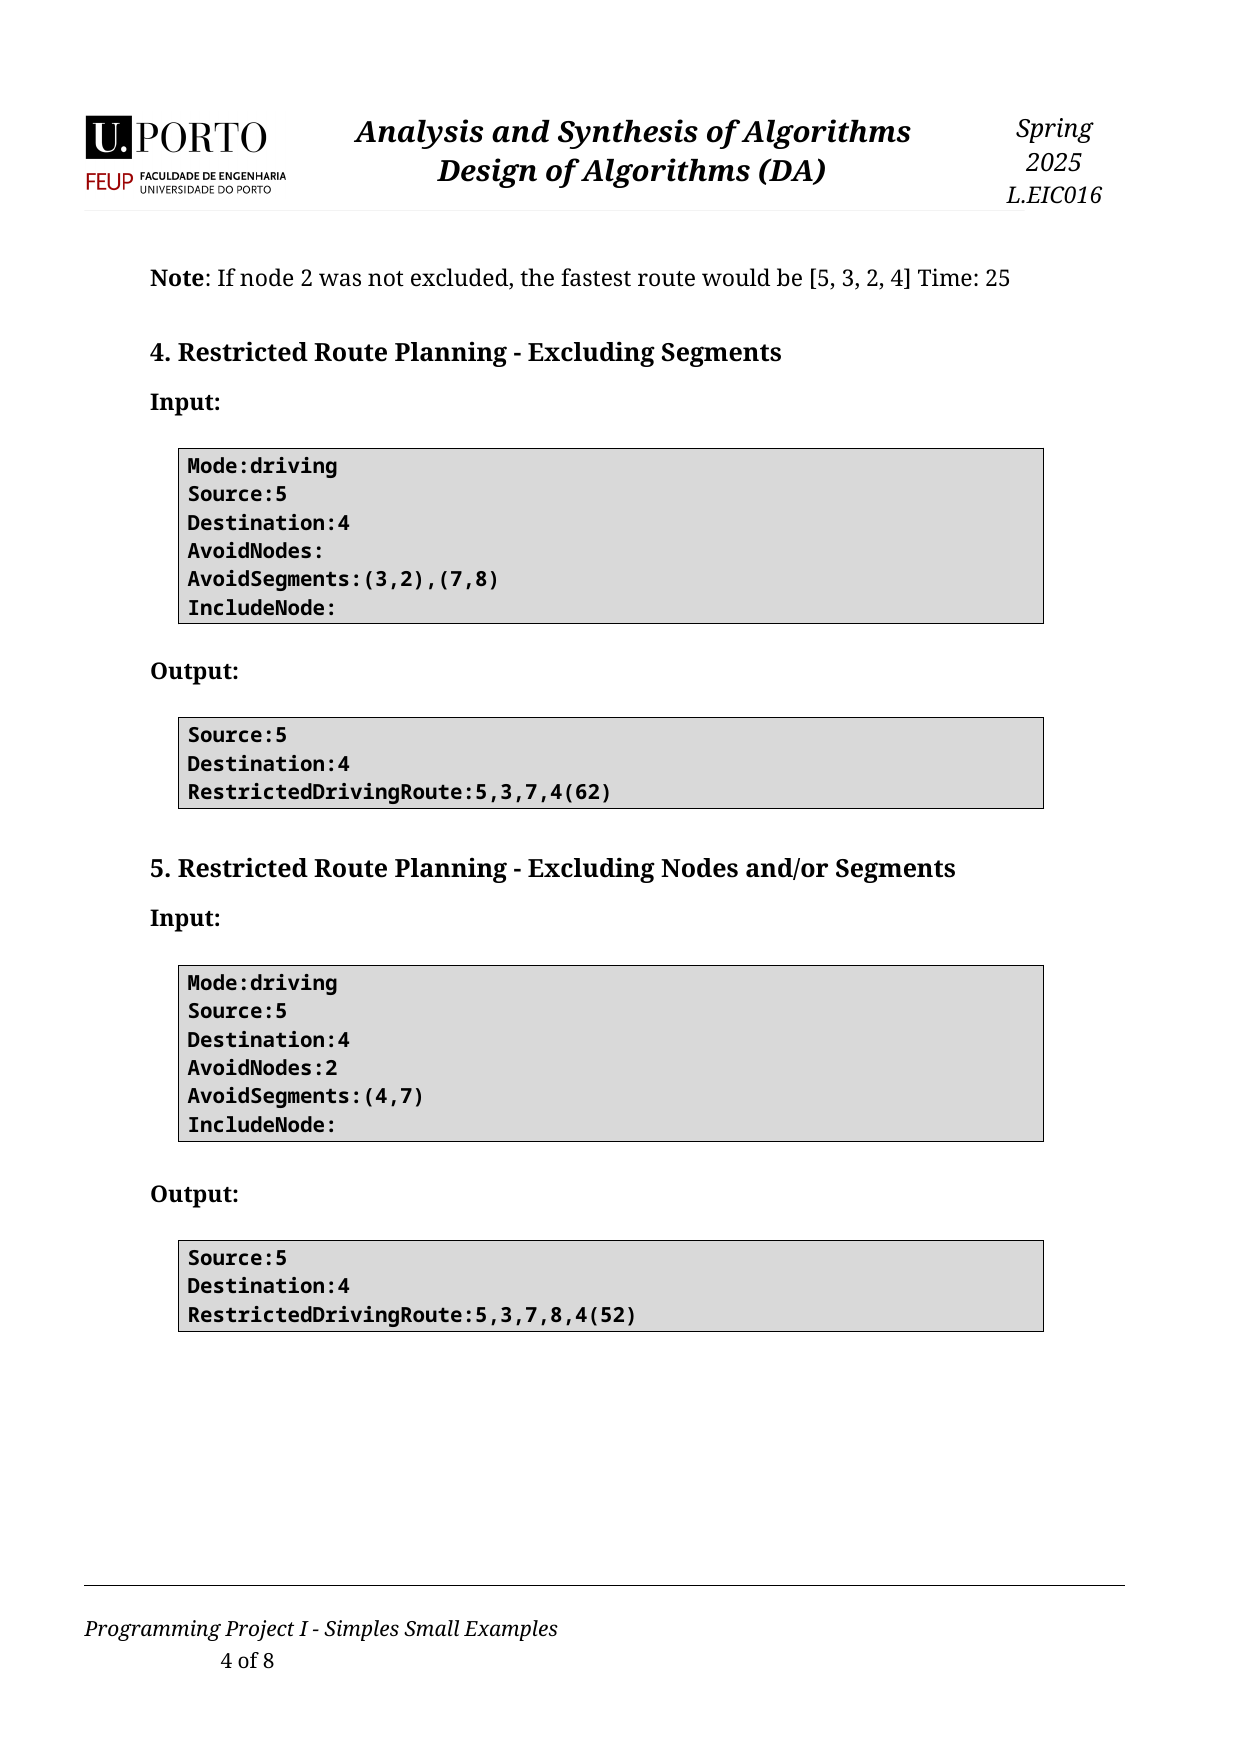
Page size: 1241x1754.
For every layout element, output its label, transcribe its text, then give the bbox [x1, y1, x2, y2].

text Destination:4 [179, 504, 1043, 533]
text AvoidNodes: [179, 533, 1043, 561]
text IncludeNode: [179, 590, 1043, 623]
text Destination:4 [179, 1022, 1043, 1050]
text IncludeNode: [179, 1107, 1043, 1141]
text Source:5 [179, 718, 1043, 746]
text RestrictedDrivingRoute:5,3,7,8,4(52) [179, 1297, 1043, 1331]
text Source:5 [179, 1241, 1043, 1268]
text Mode:driving [179, 966, 1043, 993]
text Mode:driving [179, 449, 1043, 476]
text Source:5 [179, 476, 1043, 504]
text Destination:4 [179, 1268, 1043, 1297]
subtitle 5. Restricted Route Planning - Excluding Nodes and/or Segments [150, 851, 1090, 884]
text RestrictedDrivingRoute:5,3,7,4(62) [179, 774, 1043, 808]
text Input: [150, 902, 1090, 933]
text Source:5 [179, 993, 1043, 1022]
text Output: [150, 655, 1090, 686]
picture [76, 111, 291, 199]
text Output: [150, 1177, 1090, 1209]
text AvoidSegments:(4,7) [179, 1078, 1043, 1107]
subtitle 4. Restricted Route Planning - Excluding Segments [150, 334, 1090, 369]
text Destination:4 [179, 746, 1043, 774]
text AvoidNodes:2 [179, 1050, 1043, 1078]
text Note: If node 2 was not excluded, the fastest route would be [5, 3, 2, 4] Time: 25 [150, 262, 1090, 293]
text Input: [150, 386, 1090, 417]
text AvoidSegments:(3,2),(7,8) [179, 561, 1043, 590]
